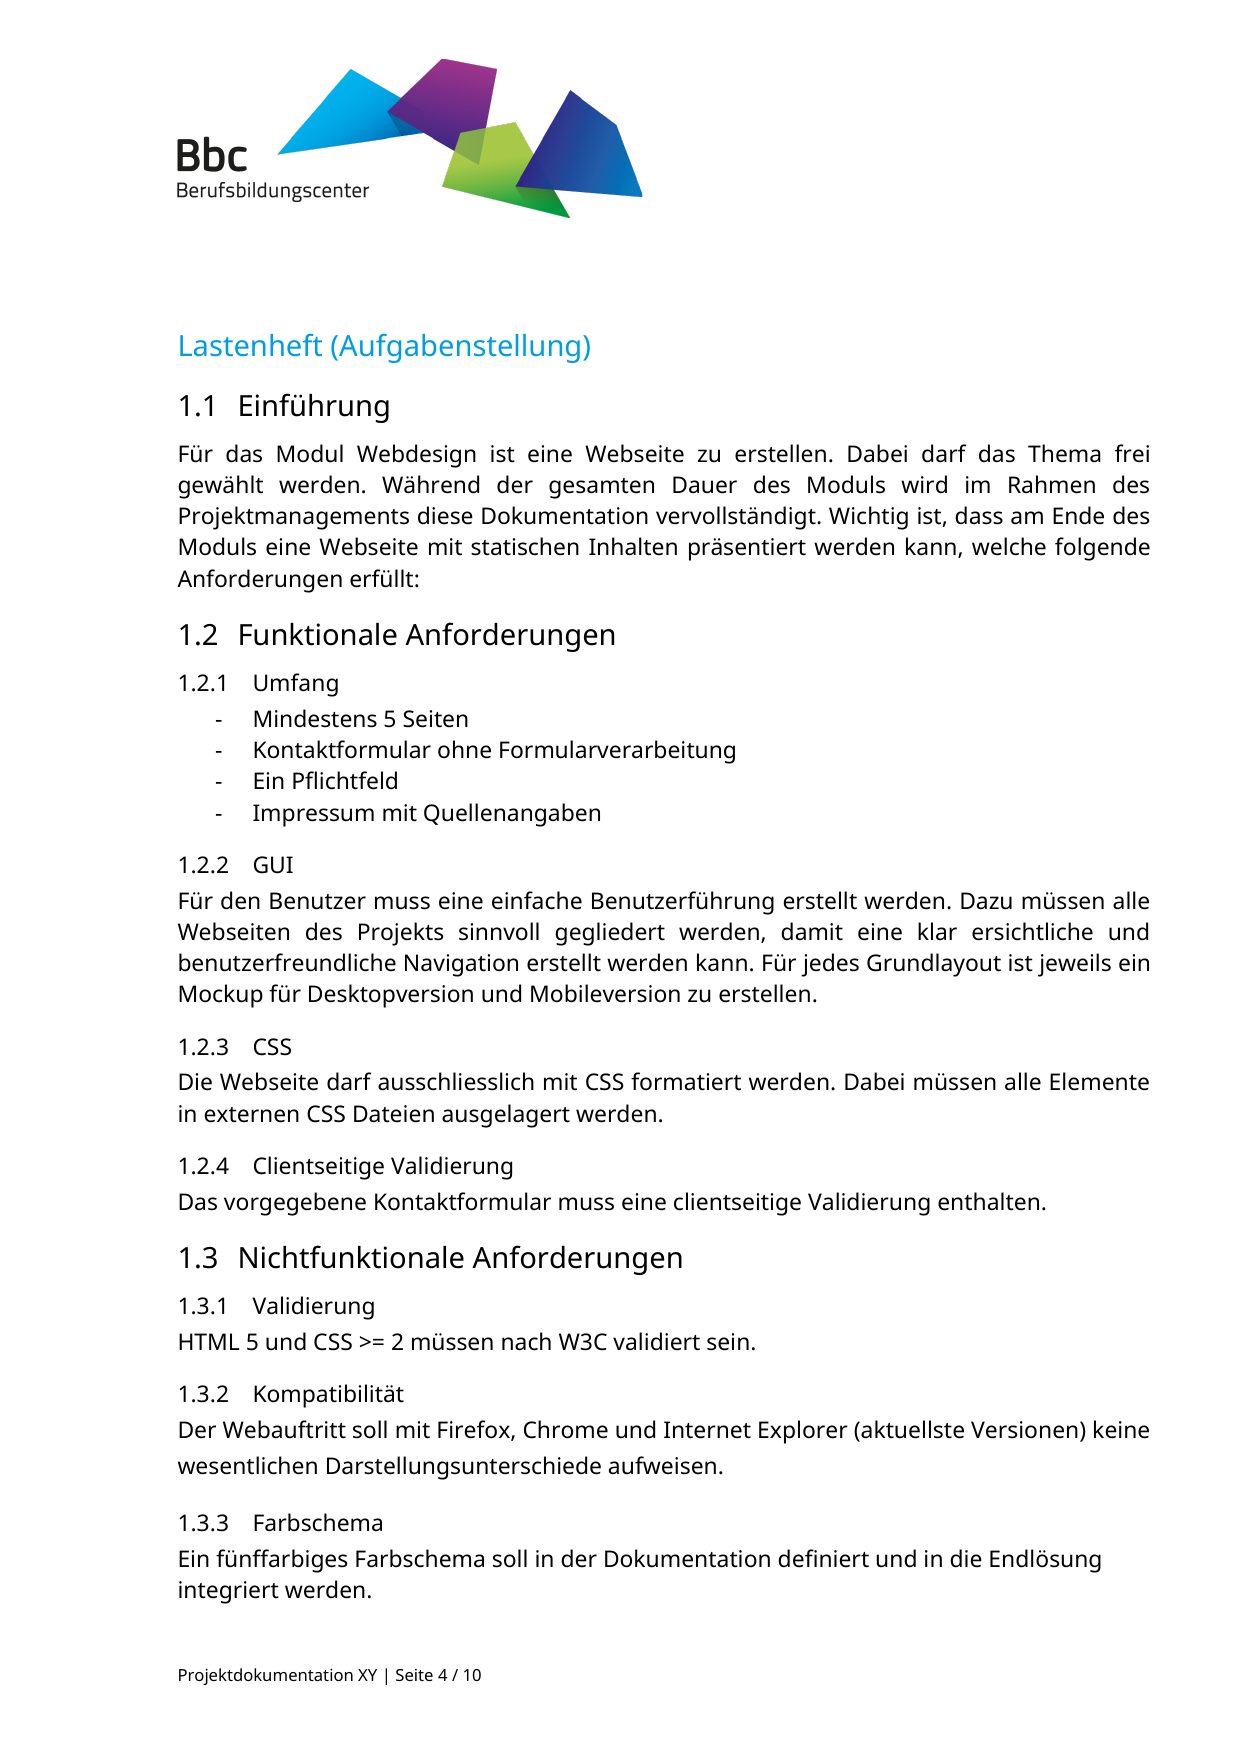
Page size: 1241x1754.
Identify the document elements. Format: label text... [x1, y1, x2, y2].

text HTML 5 und CSS >= 2 müssen nach W3C validiert sein. [177, 1326, 1152, 1357]
list Impressum mit Quellenangaben [215, 797, 1152, 828]
subtitle Farbschema [177, 1507, 1152, 1538]
subtitle Clientseitige Validierung [177, 1150, 1152, 1181]
text Der Webauftritt soll mit Firefox, Chrome und Internet Explorer (aktuellste Versionen) keine wesentlichen Darstellungsunterschiede aufweisen. [177, 1414, 1152, 1481]
subtitle Funktionale Anforderungen [177, 615, 1152, 654]
subtitle Nichtfunktionale Anforderungen [177, 1238, 1152, 1277]
text Lastenheft (Aufgabenstellung) [177, 325, 1152, 364]
text Ein fünffarbiges Farbschema soll in der Dokumentation definiert und in die Endlösung integriert werden. [177, 1542, 1152, 1605]
list Kontaktformular ohne Formularverarbeitung [215, 734, 1152, 765]
text Die Webseite darf ausschliesslich mit CSS formatiert werden. Dabei müssen alle Elemente in externen CSS Dateien ausgelagert werden. [177, 1066, 1152, 1129]
text Für das Modul Webdesign ist eine Webseite zu erstellen. Dabei darf das Thema frei gewählt werden. Während der gesamten Dauer des Moduls wird im Rahmen des Projektmanagements diese Dokumentation vervollständigt. Wichtig ist, dass am Ende des Moduls eine Webseite mit statischen Inhalten präsentiert werden kann, welche folgende Anforderungen erfüllt: [177, 438, 1152, 594]
text Das vorgegebene Kontaktformular muss eine clientseitige Validierung enthalten. [177, 1186, 1152, 1217]
subtitle GUI [177, 849, 1152, 880]
subtitle Einführung [177, 385, 1152, 425]
subtitle Validierung [177, 1290, 1152, 1321]
subtitle CSS [177, 1030, 1152, 1062]
text Für den Benutzer muss eine einfache Benutzerführung erstellt werden. Dazu müssen alle Webseiten des Projekts sinnvoll gegliedert werden, damit eine klar ersichtliche und benutzerfreundliche Navigation erstellt werden kann. Für jedes Grundlayout ist jeweils ein Mockup für Desktopversion und Mobileversion zu erstellen. [177, 884, 1152, 1009]
list Ein Pflichtfeld [215, 765, 1152, 797]
list Mindestens 5 Seiten [215, 703, 1152, 734]
picture [177, 59, 643, 219]
subtitle Kompatibilität [177, 1378, 1152, 1409]
subtitle Umfang [177, 667, 1152, 698]
